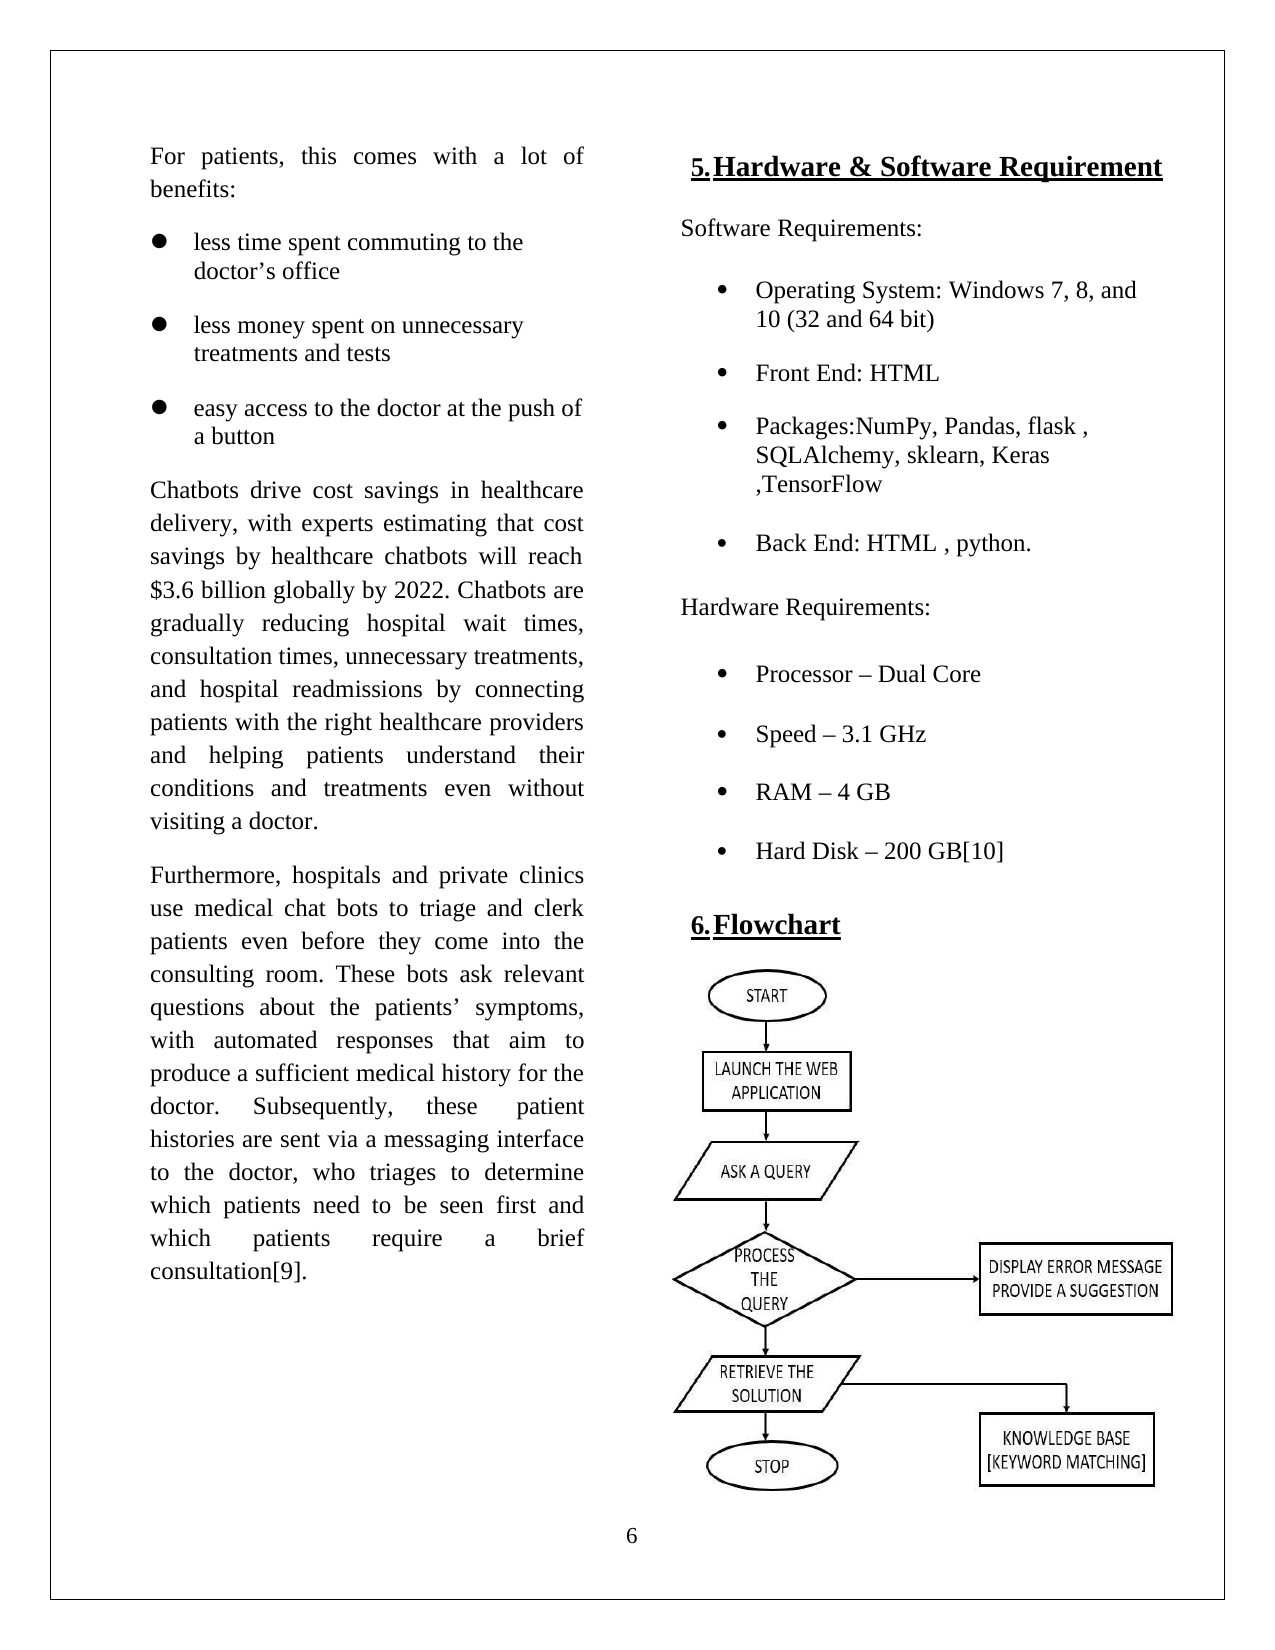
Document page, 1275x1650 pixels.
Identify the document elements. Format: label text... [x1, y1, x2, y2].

text $3.6 billion globally by 2022. Chatbots are gradually reducing hospital wait times, consultation times, unnecessary treatments, and hospital readmissions by connecting patients with the right healthcare providers and helping patients understand their conditions and treatments even without visiting a doctor. [150, 575, 584, 834]
list Operating System: Windows 7, 8, and 10 (32 and 64 bit) [718, 276, 1168, 333]
list easy access to the doctor at the push of a button [150, 393, 599, 450]
list Hard Disk – 200 GB[10] [718, 836, 1223, 864]
list RAM – 4 GB [718, 777, 1223, 805]
list Processor – Dual Core [718, 659, 1223, 688]
list Packages:NumPy, Pandas, flask , SQLAlchemy, sklearn, Keras ,TensorFlow [718, 411, 1183, 498]
list less money spent on unnecessary treatments and tests [150, 310, 633, 367]
subtitle Flowchart [691, 907, 1223, 941]
text Hardware Requirements: [680, 592, 1223, 620]
list Back End: HTML , python. [718, 528, 1223, 557]
text Chatbots drive cost savings in healthcare delivery, with experts estimating that cost savings by healthcare chatbots will reach [150, 475, 584, 570]
list Front End: HTML [718, 358, 1223, 387]
text Software Requirements: [680, 213, 1223, 242]
list Speed – 3.1 GHz [718, 719, 1223, 747]
list less time spent commuting to the doctor’s office [150, 228, 610, 284]
subtitle Hardware & Software Requirement [691, 149, 1223, 183]
text Furthermore, hospitals and private clinics use medical chat bots to triage and clerk patients even before they come into the consulting room. These bots ask relevant questions about the patients’ symptoms, with automated responses that aim to produce a sufficient medical history for the doctor. Subsequently, these patient histories are sent via a messaging interface to the doctor, who triages to determine which patients need to be seen first and which patients require a brief consultation[9]. [150, 860, 584, 1285]
text For patients, this comes with a lot of benefits: [150, 141, 584, 203]
picture [671, 969, 1177, 1491]
